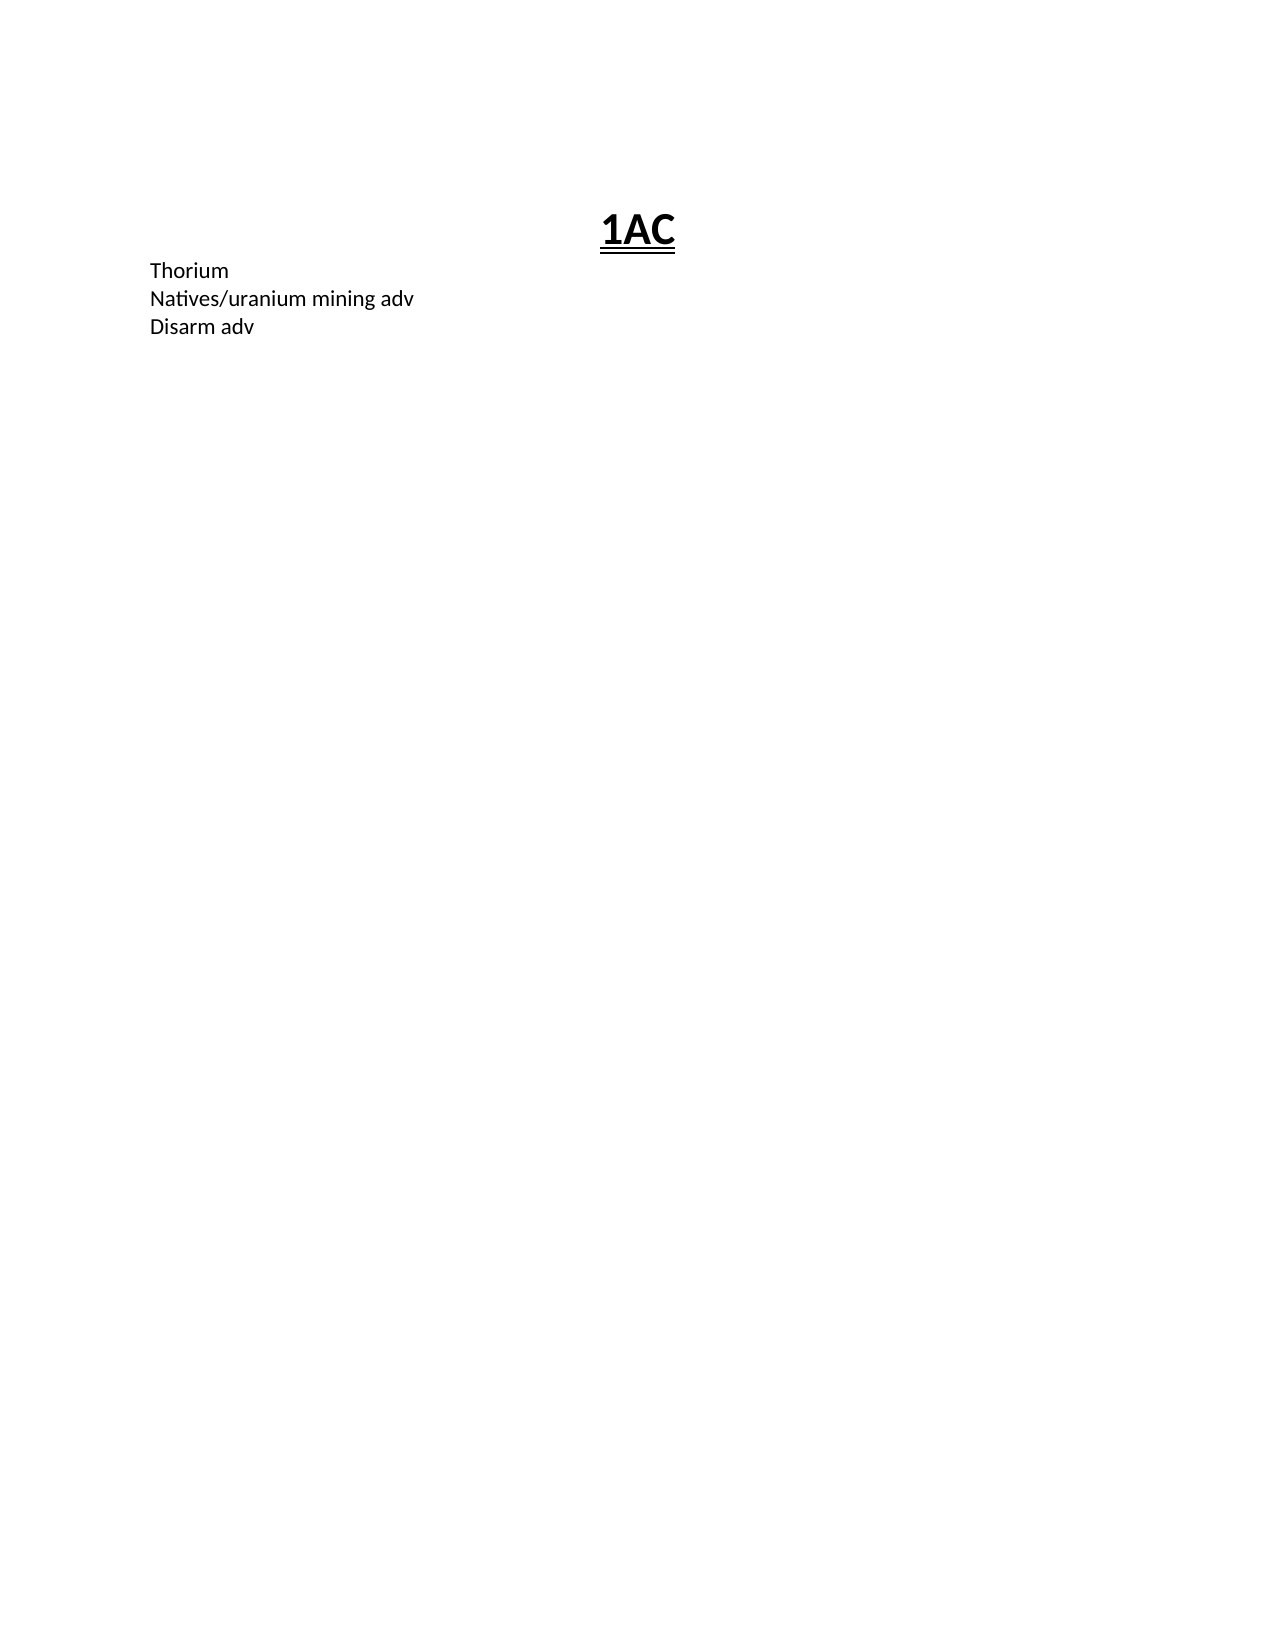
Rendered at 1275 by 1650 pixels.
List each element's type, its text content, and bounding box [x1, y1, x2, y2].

text Thorium [150, 256, 1125, 284]
text Natives/uranium mining adv [150, 284, 1125, 312]
text Disarm adv [150, 312, 1125, 340]
subtitle 1AC [150, 200, 1125, 256]
